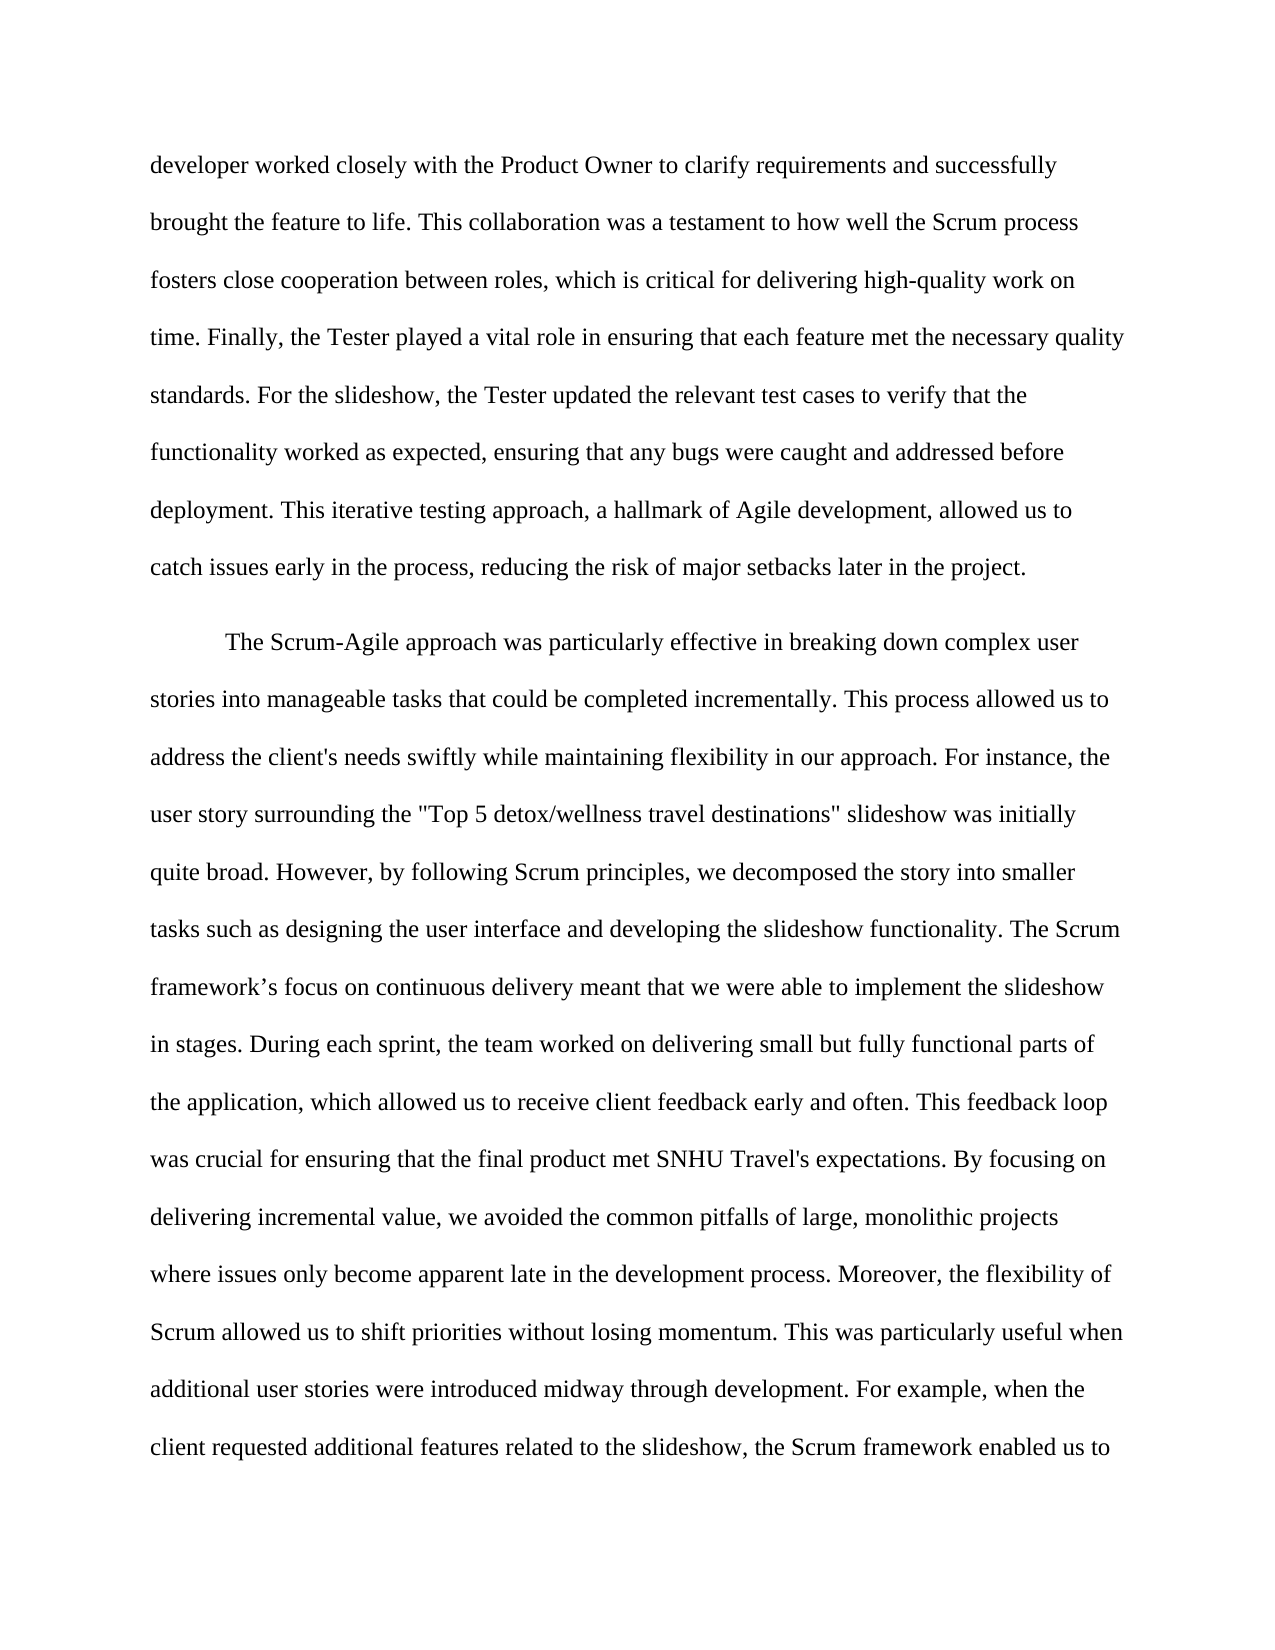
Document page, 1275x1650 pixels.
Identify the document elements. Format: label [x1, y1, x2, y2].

text [150, 150, 1125, 581]
text [150, 627, 1125, 1460]
